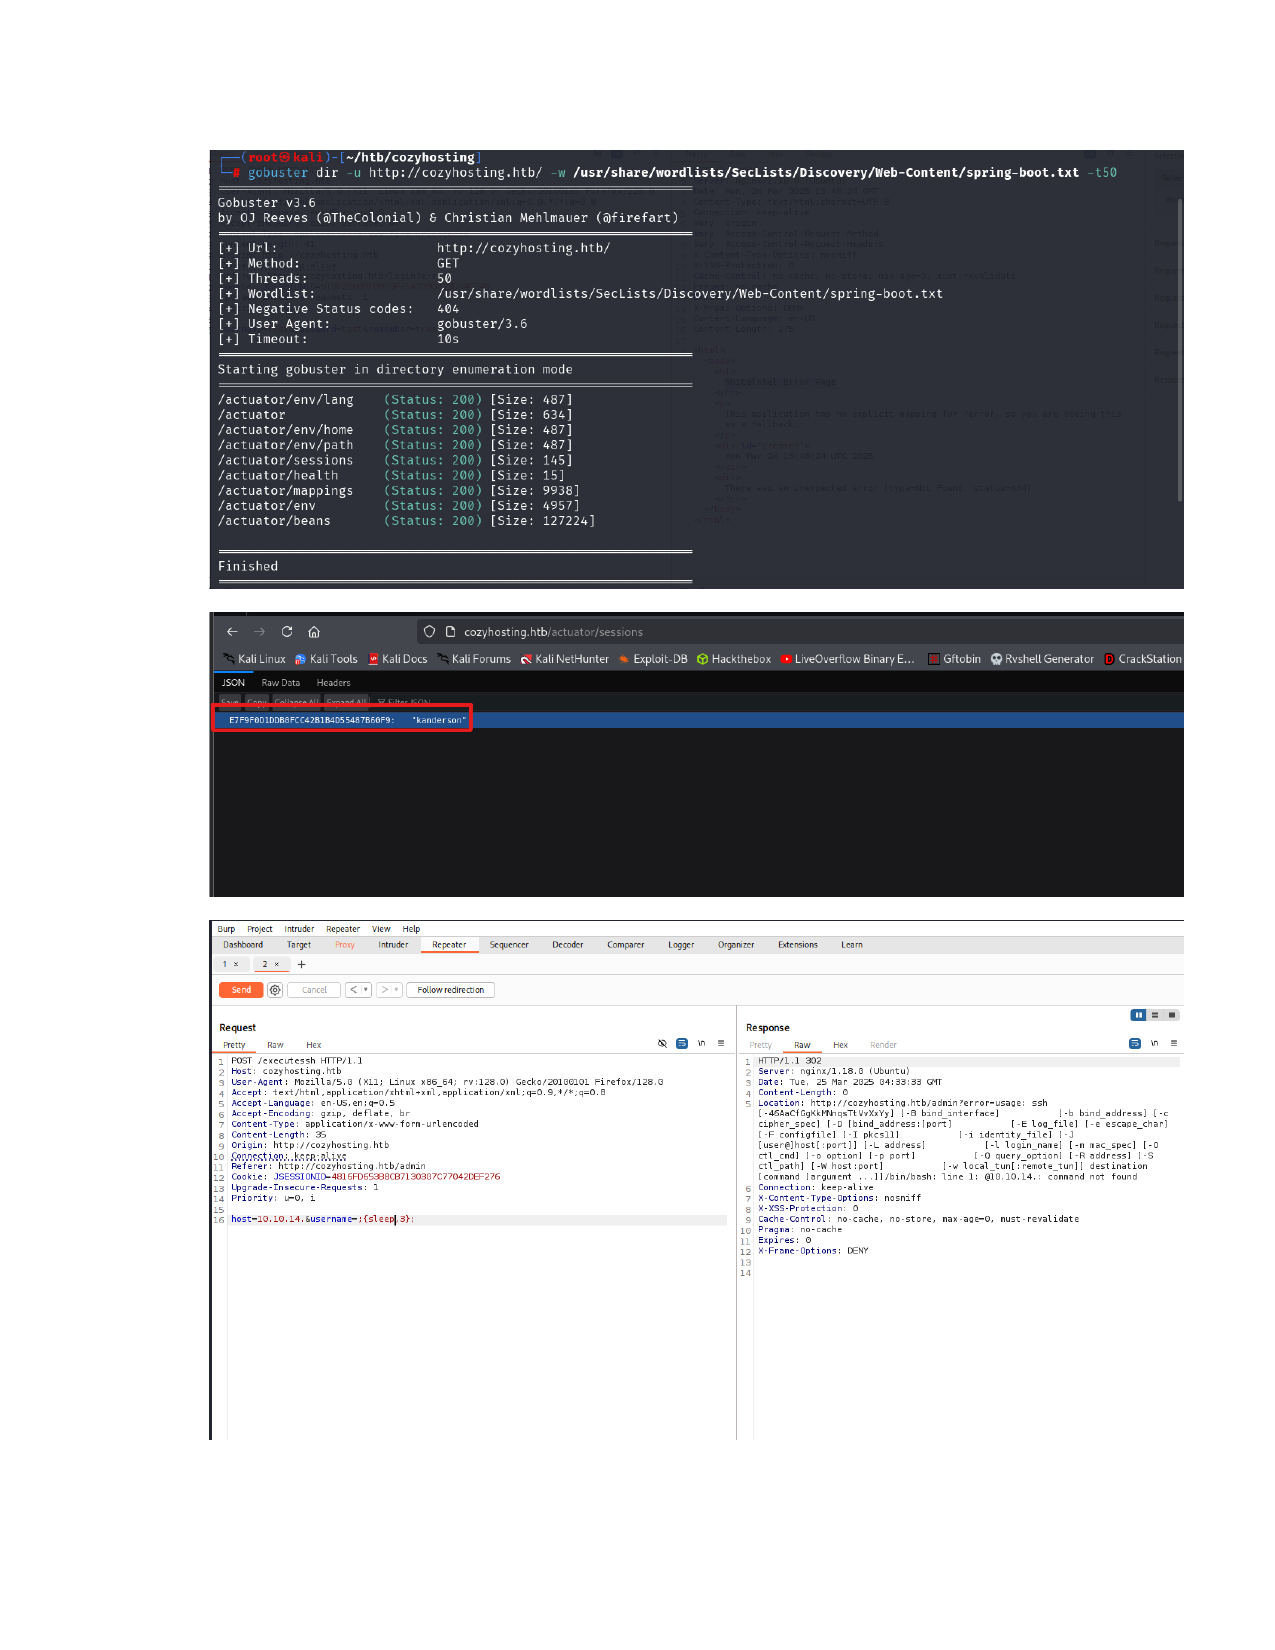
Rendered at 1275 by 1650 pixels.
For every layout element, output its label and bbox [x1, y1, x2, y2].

picture [209, 612, 1184, 897]
picture [209, 150, 1184, 589]
picture [209, 920, 1184, 1440]
